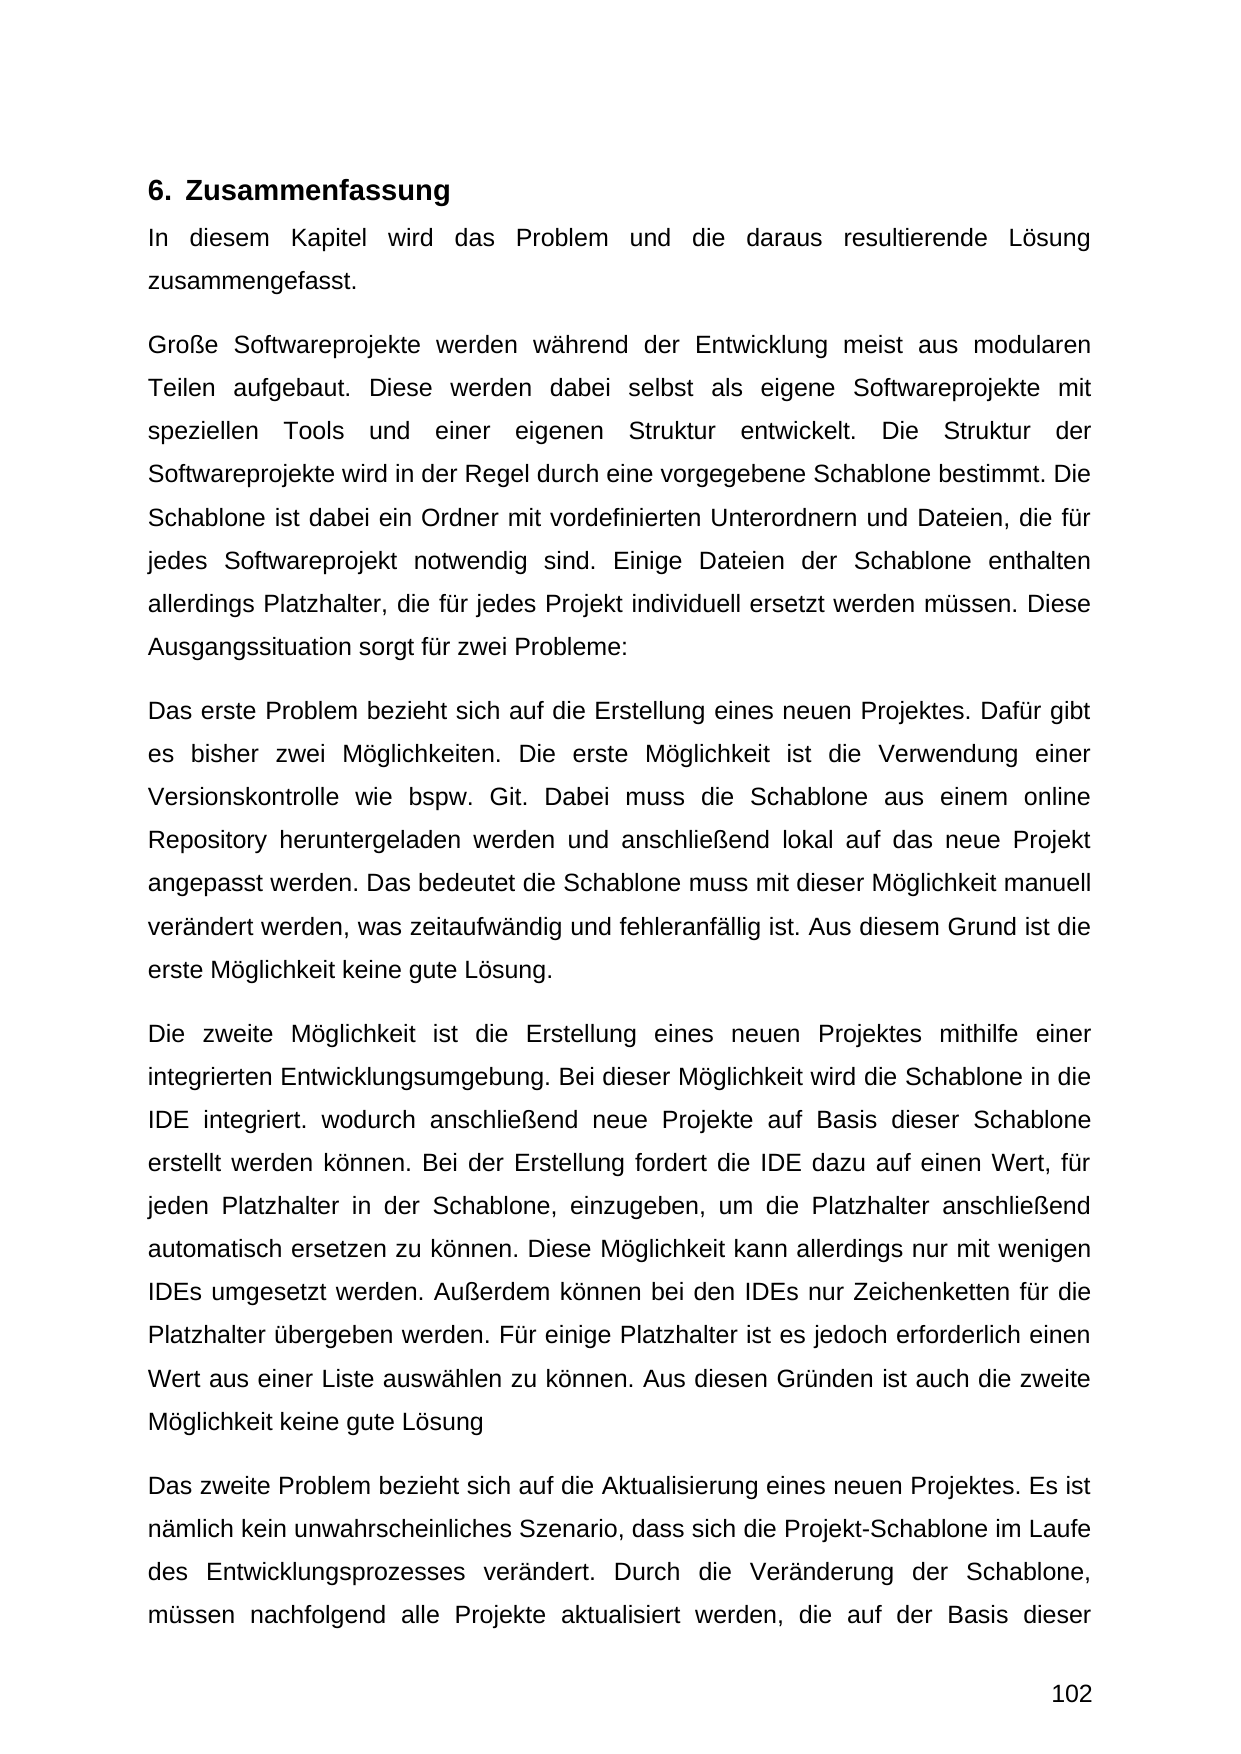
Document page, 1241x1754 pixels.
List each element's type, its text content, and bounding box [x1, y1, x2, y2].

text Große Softwareprojekte werden während der Entwicklung meist aus modularen Teilen aufgebaut. Diese werden dabei selbst als eigene Softwareprojekte mit speziellen Tools und einer eigenen Struktur entwickelt. Die Struktur der Softwareprojekte wird in der Regel durch eine vorgegebene Schablone bestimmt. Die Schablone ist dabei ein Ordner mit vordefinierten Unterordnern und Dateien, die für jedes Softwareprojekt notwendig sind. Einige Dateien der Schablone enthalten allerdings Platzhalter, die für jedes Projekt individuell ersetzt werden müssen. Diese Ausgangssituation sorgt für zwei Probleme: [148, 330, 1093, 661]
text Das erste Problem bezieht sich auf die Erstellung eines neuen Projektes. Dafür gibt es bisher zwei Möglichkeiten. Die erste Möglichkeit ist die Verwendung einer Versionskontrolle wie bspw. Git. Dabei muss die Schablone aus einem online Repository heruntergeladen werden und anschließend lokal auf das neue Projekt angepasst werden. Das bedeutet die Schablone muss mit dieser Möglichkeit manuell verändert werden, was zeitaufwändig und fehleranfällig ist. Aus diesem Grund ist die erste Möglichkeit keine gute Lösung. [148, 696, 1093, 983]
subtitle Zusammenfassung [148, 173, 1093, 206]
text In diesem Kapitel wird das Problem und die daraus resultierende Lösung zusammengefasst. [148, 223, 1093, 295]
text Die zweite Möglichkeit ist die Erstellung eines neuen Projektes mithilfe einer integrierten Entwicklungsumgebung. Bei dieser Möglichkeit wird die Schablone in die IDE integriert. wodurch anschließend neue Projekte auf Basis dieser Schablone erstellt werden können. Bei der Erstellung fordert die IDE dazu auf einen Wert, für jeden Platzhalter in der Schablone, einzugeben, um die Platzhalter anschließend automatisch ersetzen zu können. Diese Möglichkeit kann allerdings nur mit wenigen IDEs umgesetzt werden. Außerdem können bei den IDEs nur Zeichenketten für die Platzhalter übergeben werden. Für einige Platzhalter ist es jedoch erforderlich einen Wert aus einer Liste auswählen zu können. Aus diesen Gründen ist auch die zweite Möglichkeit keine gute Lösung [148, 1018, 1093, 1435]
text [148, 1471, 1093, 1629]
